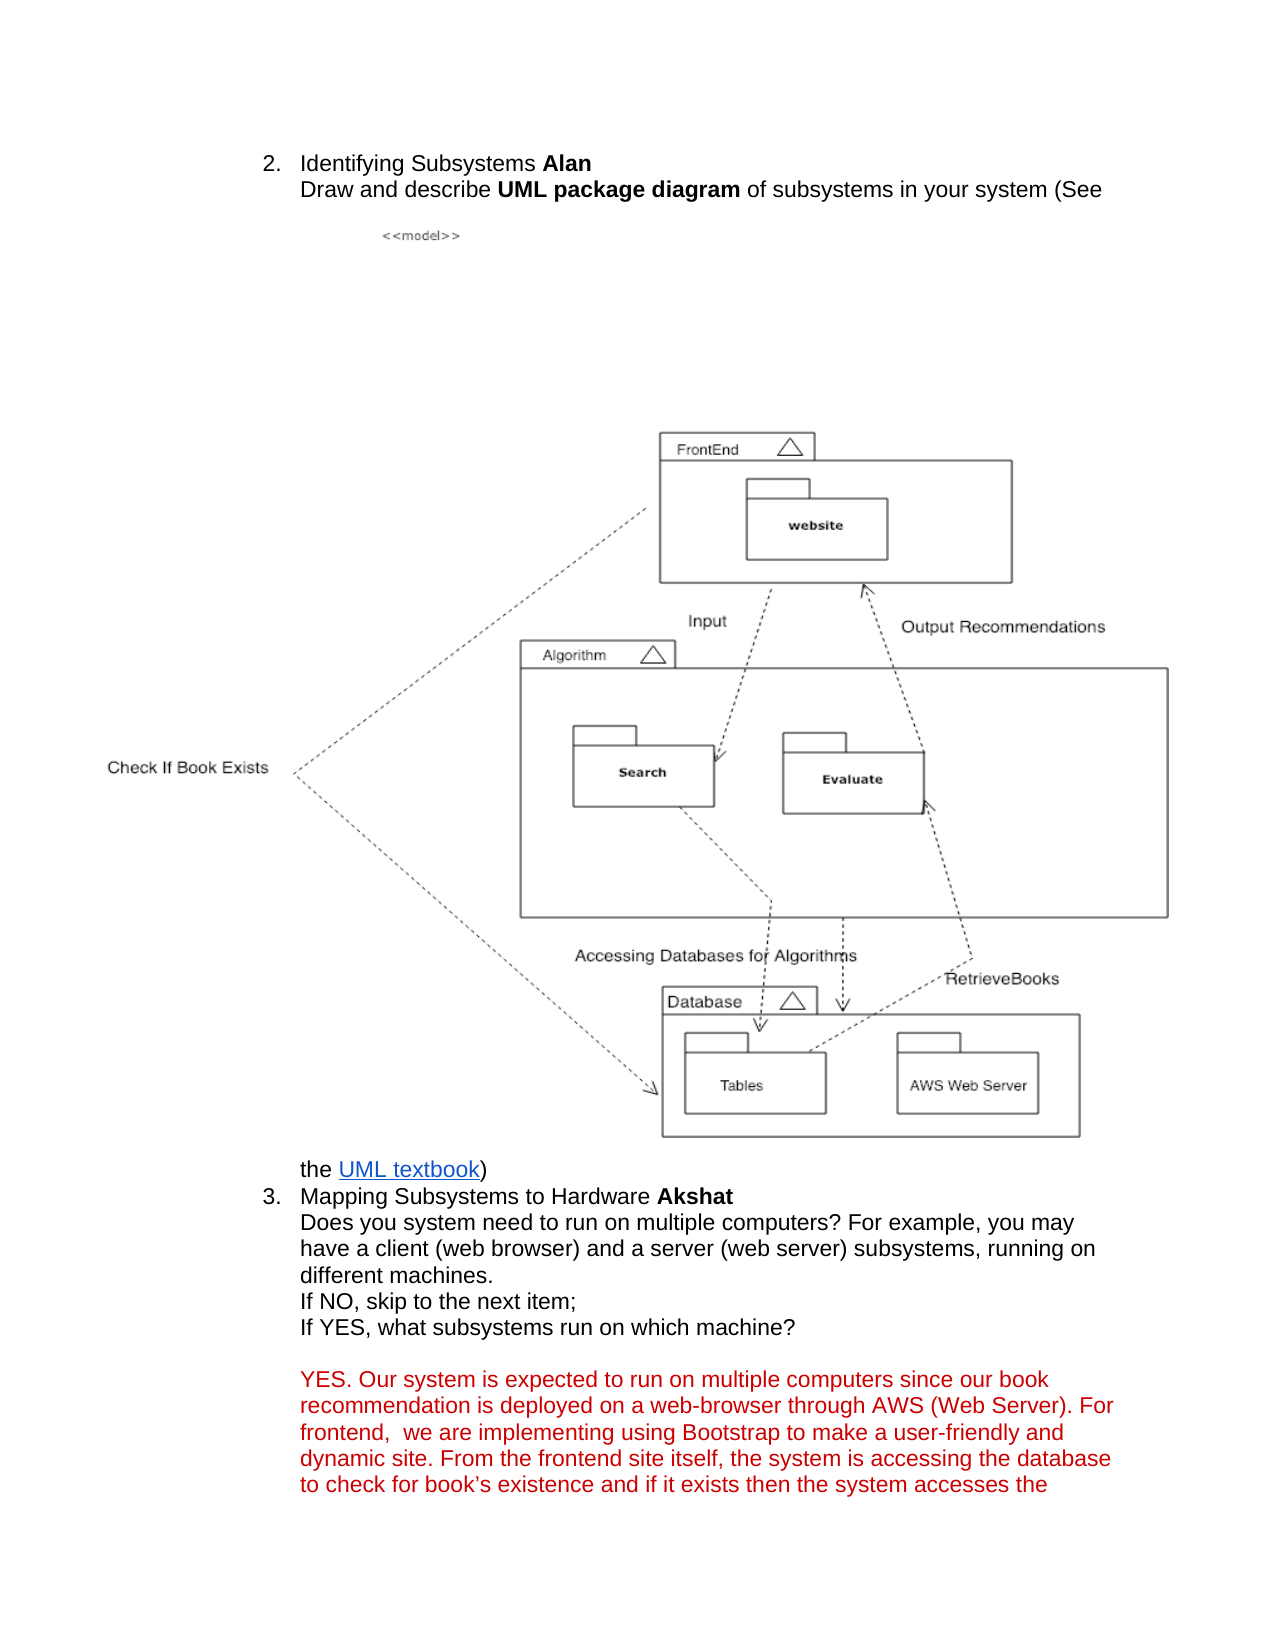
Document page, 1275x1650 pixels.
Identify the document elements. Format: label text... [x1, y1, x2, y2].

picture [105, 225, 1169, 1138]
list Identifying Subsystems Alan Draw and describe UML package diagram of subsystems in your system (See the UML textbook) [262, 1138, 1125, 1183]
list Mapping Subsystems to Hardware Akshat Does you system need to run on multiple computers? For example, you may have a client (web browser) and a server (web server) subsystems, running on different machines. If NO, skip to the next item; If YES, what subsystems run on which machine? [262, 1183, 1125, 1341]
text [300, 1366, 1125, 1497]
list Identifying Subsystems Alan Draw and describe UML package diagram of subsystems in your system (See the UML textbook) [262, 150, 1125, 225]
